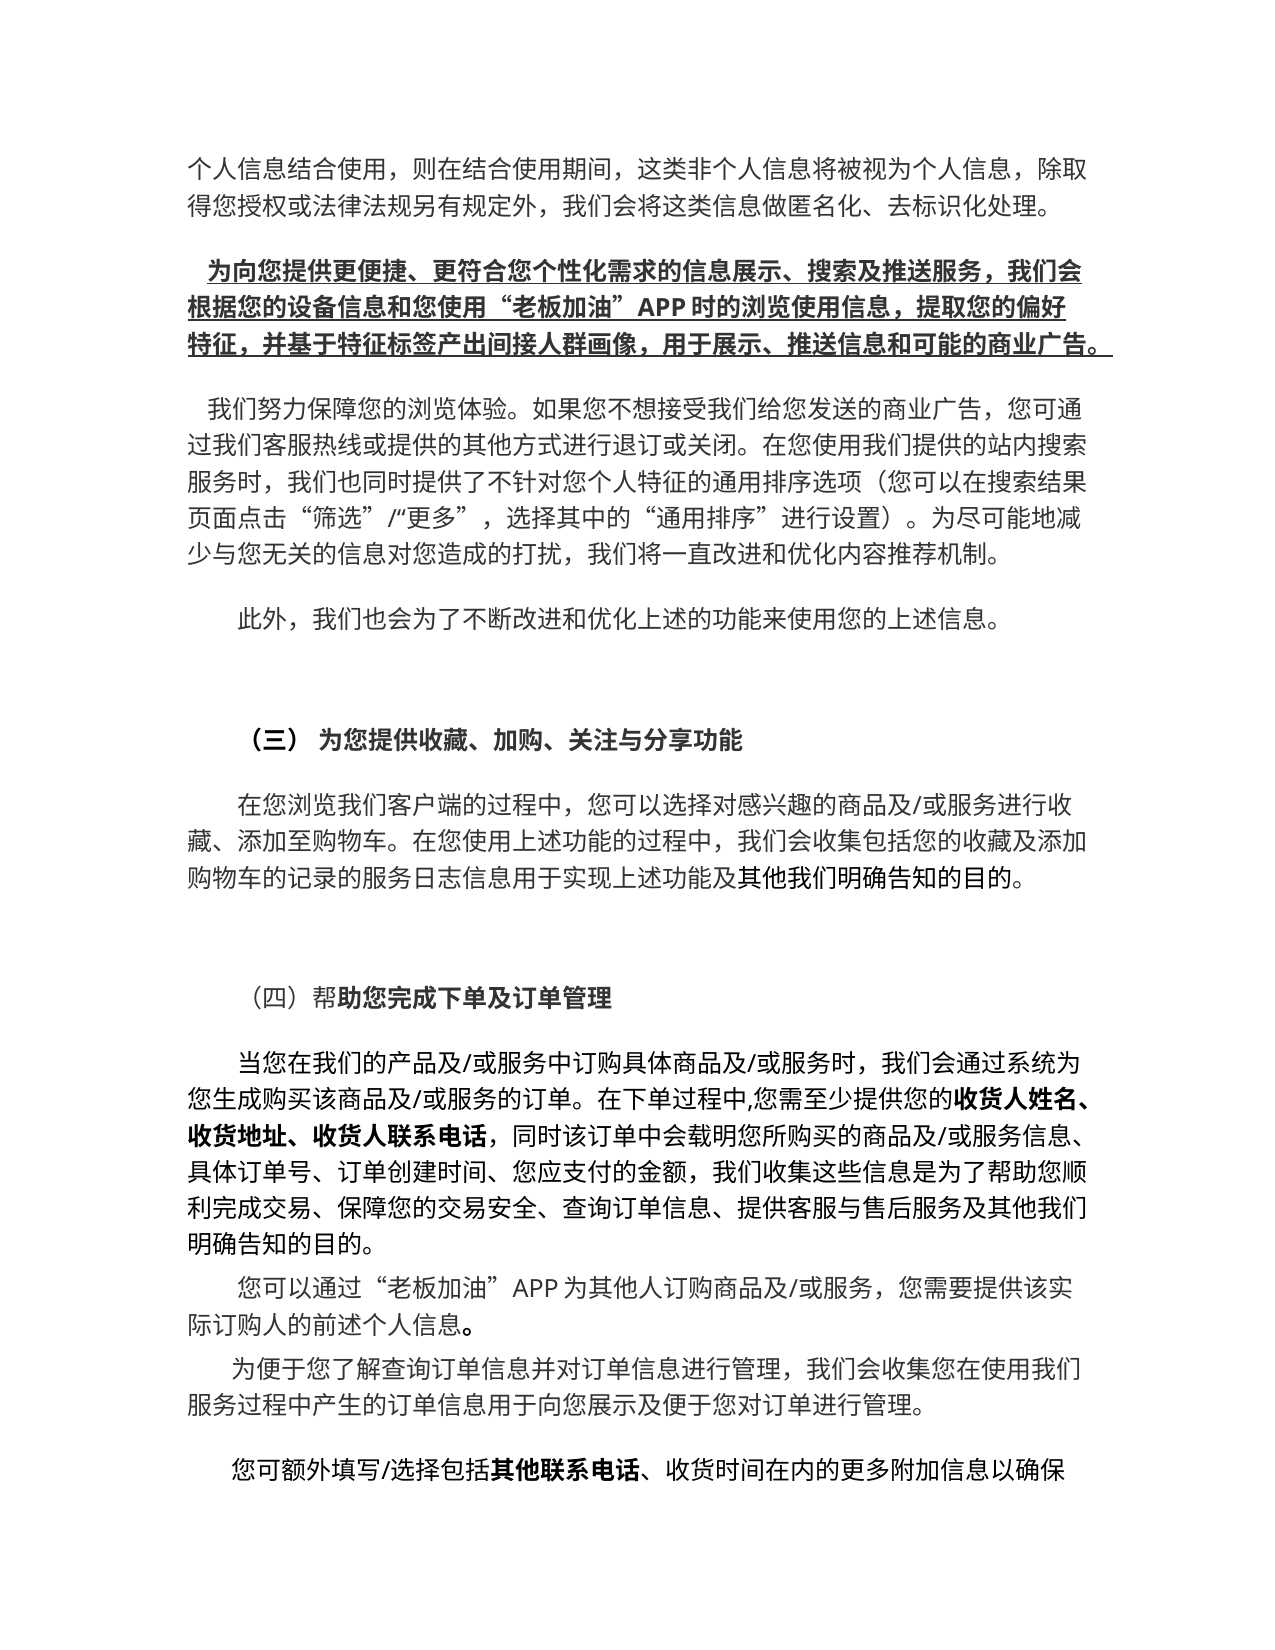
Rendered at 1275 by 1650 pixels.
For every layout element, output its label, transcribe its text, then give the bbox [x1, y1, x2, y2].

text 为向您提供更便捷、更符合您个性化需求的信息展示、搜索及推送服务，我们会根据您的设备信息和您使用“老板加油”APP时的浏览使用信息，提取您的偏好特征，并基于特征标签产出间接人群画像，用于展示、推送信息和可能的商业广告。 [187, 252, 1087, 355]
text 为便于您了解查询订单信息并对订单信息进行管理，我们会收集您在使用我们服务过程中产生的订单信息用于向您展示及便于您对订单进行管理。 [187, 1349, 1087, 1422]
text 我们努力保障您的浏览体验。如果您不想接受我们给您发送的商业广告，您可通过我们客服热线或提供的其他方式进行退订或关闭。在您使用我们提供的站内搜索服务时，我们也同时提供了不针对您个人特征的通用排序选项（您可以在搜索结果页面点击“筛选”/“更多”，选择其中的“通用排序”进行设置）。为尽可能地减少与您无关的信息对您造成的打扰，我们将一直改进和优化内容推荐机制。 [187, 389, 1087, 571]
text 此外，我们也会为了不断改进和优化上述的功能来使用您的上述信息。 [187, 600, 1087, 636]
text 当您在我们的产品及/或服务中订购具体商品及/或服务时，我们会通过系统为您生成购买该商品及/或服务的订单。在下单过程中,您需至少提供您的收货人姓名、收货地址、收货人联系电话，同时该订单中会载明您所购买的商品及/或服务信息、具体订单号、订单创建时间、您应支付的金额，我们收集这些信息是为了帮助您顺利完成交易、保障您的交易安全、查询订单信息、提供客服与售后服务及其他我们明确告知的目的。 [187, 1043, 1087, 1261]
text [187, 1451, 1087, 1487]
text （四）帮助您完成下单及订单管理 [187, 978, 1087, 1014]
text 在您浏览我们客户端的过程中，您可以选择对感兴趣的商品及/或服务进行收藏、添加至购物车。在您使用上述功能的过程中，我们会收集包括您的收藏及添加购物车的记录的服务日志信息用于实现上述功能及其他我们明确告知的目的。 [187, 786, 1087, 894]
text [187, 150, 1087, 222]
text （三） 为您提供收藏、加购、关注与分享功能 [187, 720, 1087, 756]
text 您可以通过“老板加油”APP为其他人订购商品及/或服务，您需要提供该实际订购人的前述个人信息。 [187, 1269, 1087, 1341]
